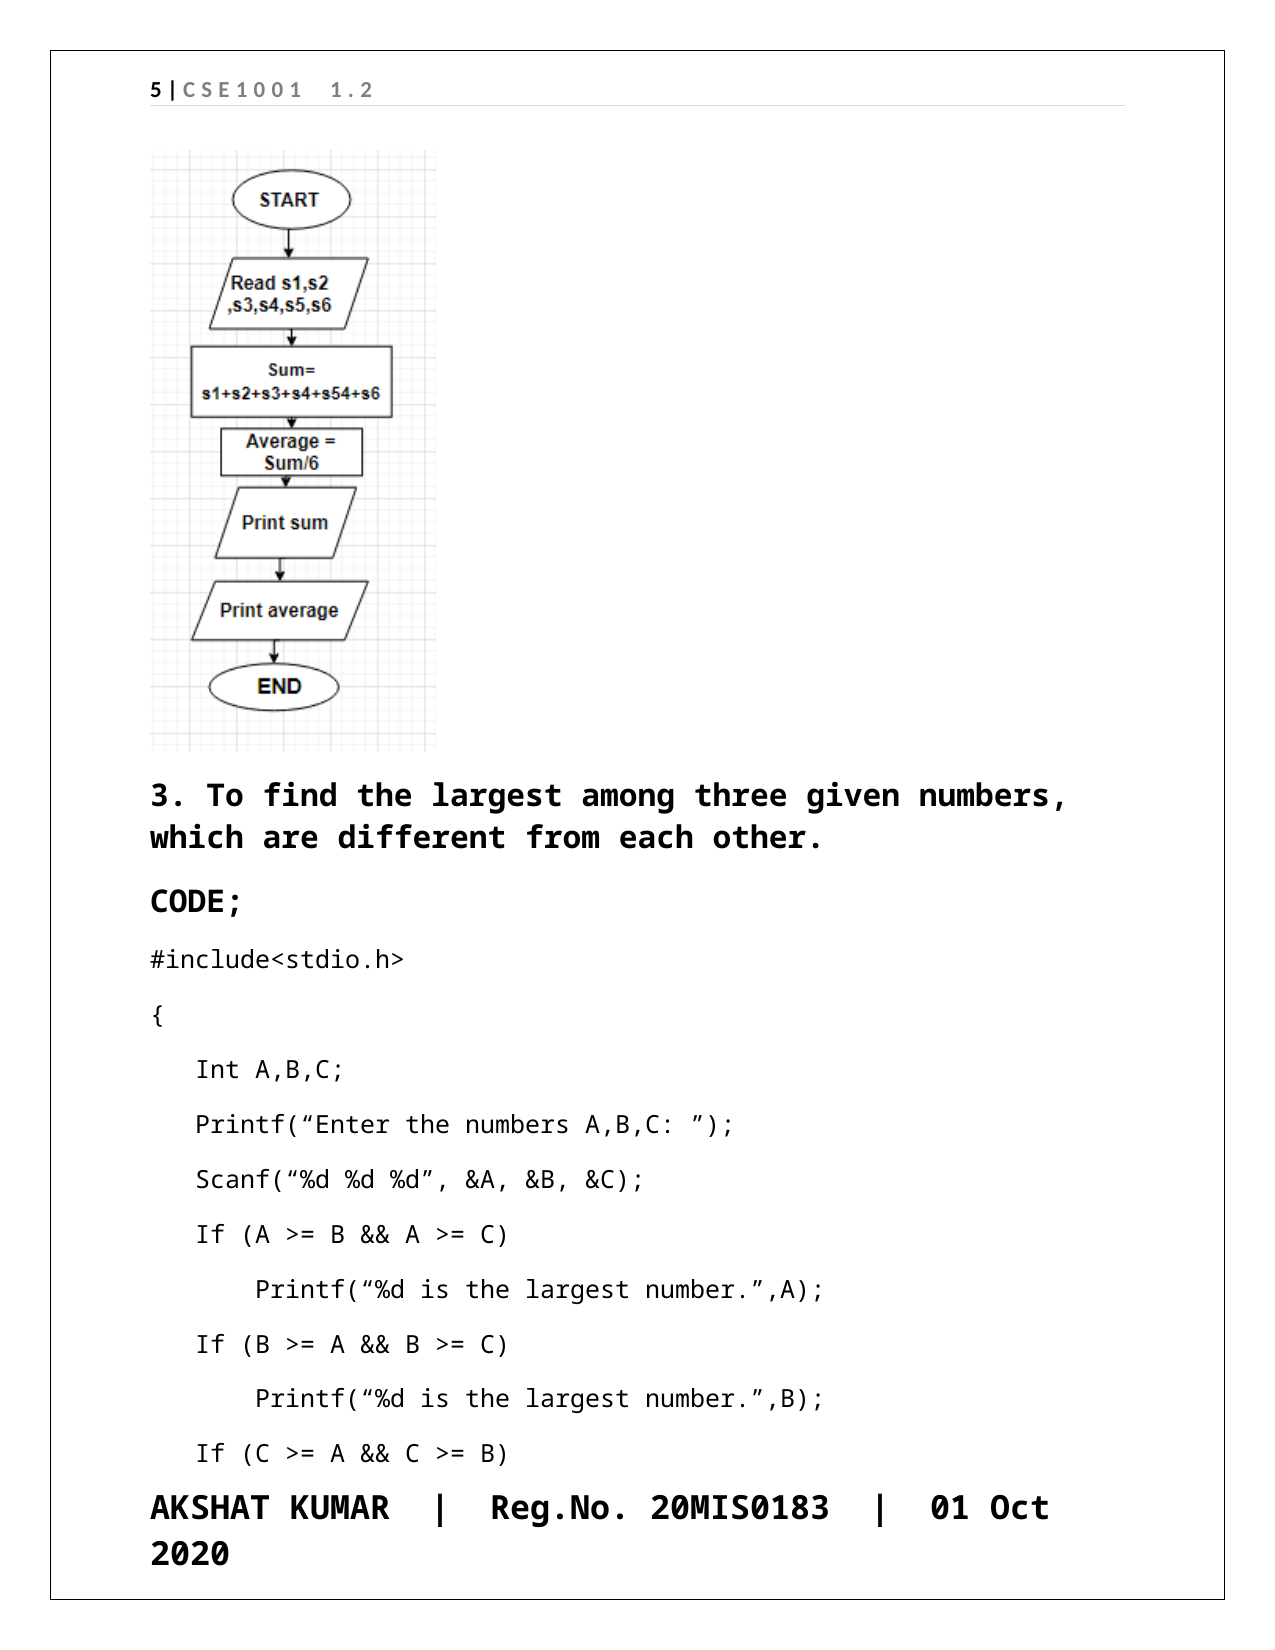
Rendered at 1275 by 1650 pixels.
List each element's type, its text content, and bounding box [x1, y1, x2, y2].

text Scanf(“%d %d %d”, &A, &B, &C); [150, 1162, 1125, 1196]
text If (C >= A && C >= B) [150, 1436, 1125, 1470]
text If (B >= A && B >= C) [150, 1326, 1125, 1360]
text { [150, 997, 1125, 1031]
text Printf(“%d is the largest number.”,A); [150, 1271, 1125, 1305]
text If (A >= B && A >= C) [150, 1216, 1125, 1251]
text Printf(“Enter the numbers A,B,C: ”); [150, 1107, 1125, 1141]
picture [150, 150, 437, 752]
text Int A,B,C; [150, 1052, 1125, 1086]
text #include<stdio.h> [150, 942, 1125, 976]
text Printf(“%d is the largest number.”,B); [150, 1381, 1125, 1415]
text 3. To find the largest among three given numbers, which are different from each other. [150, 772, 1125, 858]
text CODE; [150, 878, 1125, 921]
